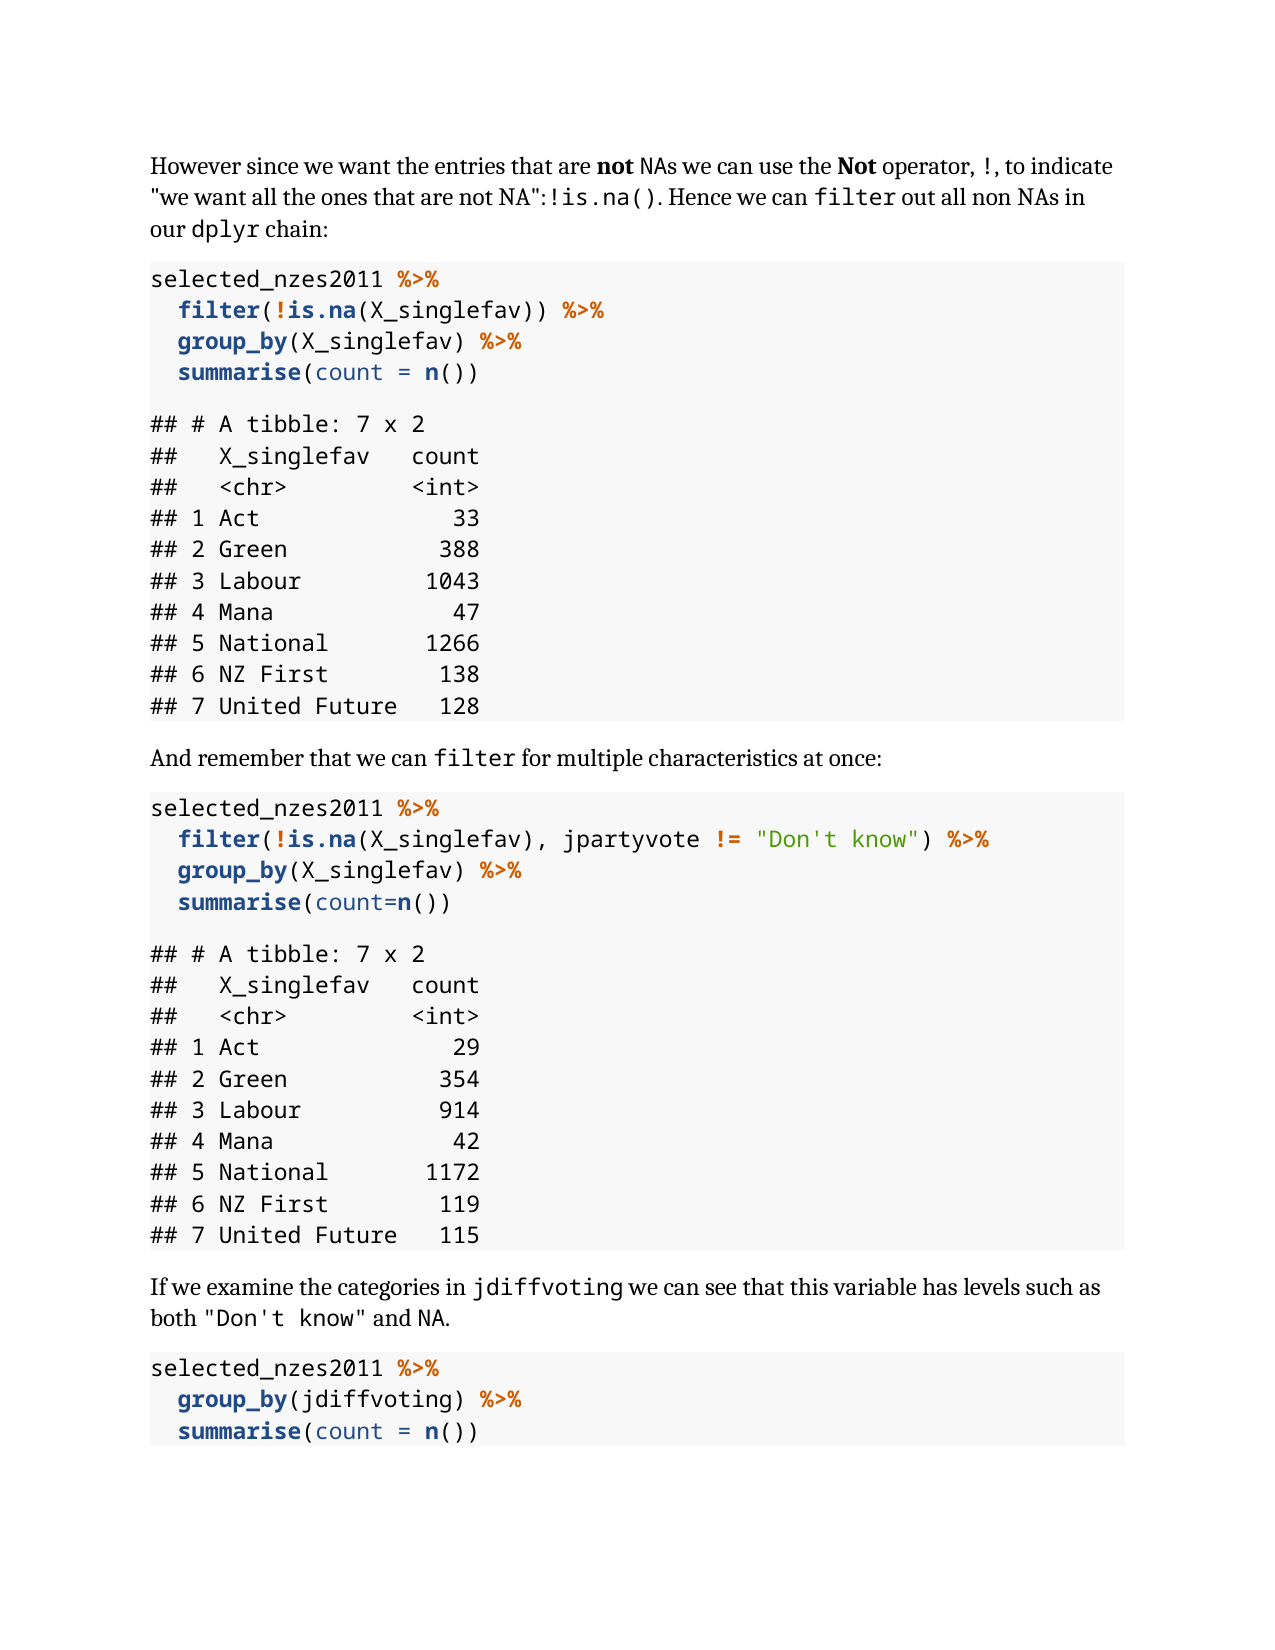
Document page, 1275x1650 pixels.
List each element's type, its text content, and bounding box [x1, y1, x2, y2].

text selected_nzes2011 %>% filter(!is.na(X_singlefav)) %>% group_by(X_singlefav) %>% summarise(count = n()) [150, 262, 1125, 387]
text selected_nzes2011 %>% filter(!is.na(X_singlefav), jpartyvote != "Don't know") %>% group_by(X_singlefav) %>% summarise(count=n()) [439, 792, 1125, 917]
text However since we want the entries that are not NAs we can use the Not operator, !, to indicate "we want all the ones that are not NA":!is.na(). Hence we can filter out all non NAs in our dplyr chain: [150, 150, 1125, 244]
text selected_nzes2011 %>% group_by(jdiffvoting) %>% summarise(count = n()) [150, 1352, 1125, 1446]
text And remember that we can filter for multiple characteristics at once: [150, 742, 1125, 773]
text ## # A tibble: 7 x 2 ## X_singlefav count ## <chr> <int> ## 1 Act 33 ## 2 Green 388 ## 3 Labour 1043 ## 4 Mana 47 ## 5 National 1266 ## 6 NZ First 138 ## 7 United Future 128 [150, 408, 1125, 721]
text ## # A tibble: 7 x 2 ## X_singlefav count ## <chr> <int> ## 1 Act 29 ## 2 Green 354 ## 3 Labour 914 ## 4 Mana 42 ## 5 National 1172 ## 6 NZ First 119 ## 7 United Future 115 [150, 937, 1125, 1250]
text If we examine the categories in jdiffvoting we can see that this variable has levels such as both "Don't know" and NA. [150, 1271, 1125, 1333]
